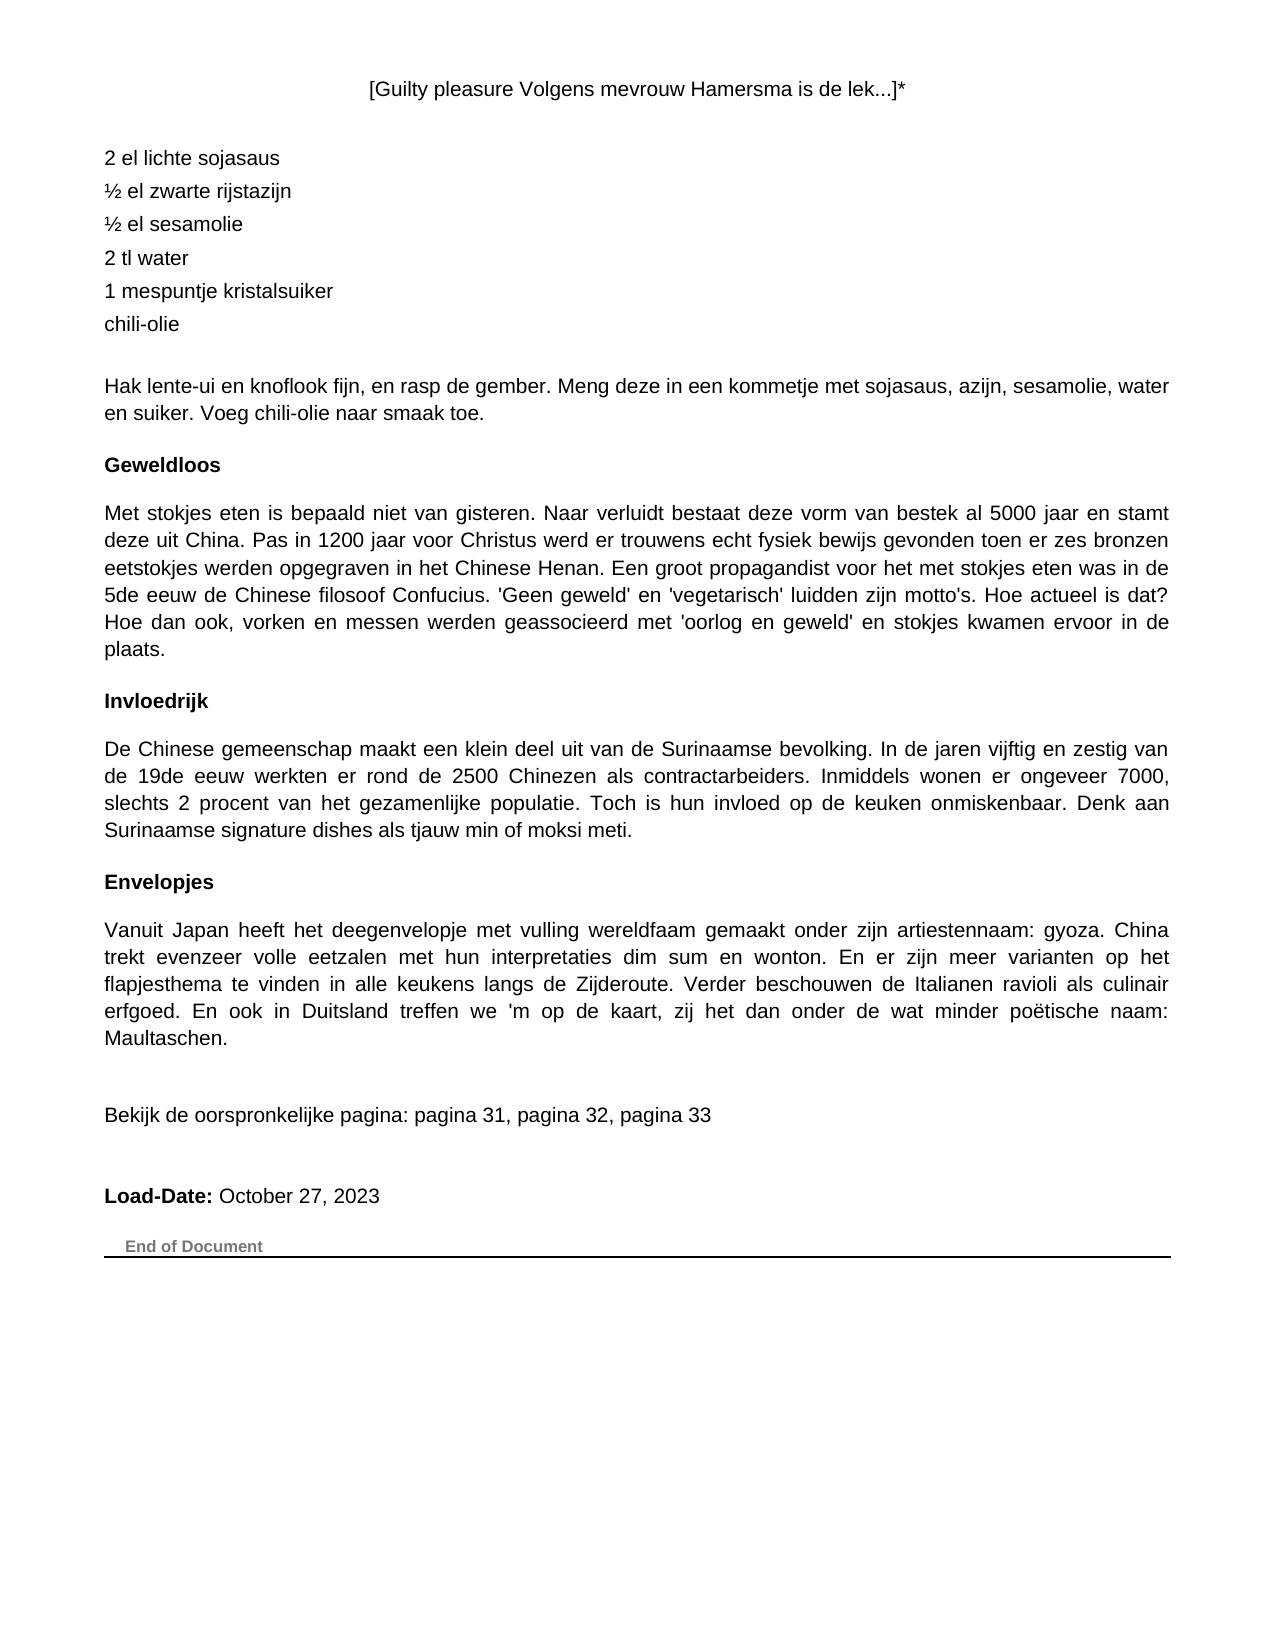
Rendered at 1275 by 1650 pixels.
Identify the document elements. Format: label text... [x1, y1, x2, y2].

text End of Document [125, 1236, 1171, 1256]
text ½ el sesamolie [104, 209, 1171, 236]
text 2 el lichte sojasaus [104, 142, 1171, 169]
text Vanuit Japan heeft het deegenvelopje met vulling wereldfaam gemaakt onder zijn artiestennaam: gyoza. China trekt evenzeer volle eetzalen met hun interpretaties dim sum en wonton. En er zijn meer varianten op het flapjesthema te vinden in alle keukens langs de Zijderoute. Verder beschouwen de Italianen ravioli als culinair erfgoed. En ook in Duitsland treffen we 'm op de kaart, zij het dan onder de wat minder poëtische naam: Maultaschen. [104, 915, 1171, 1050]
text Bekijk de oorspronkelijke pagina: pagina 31, pagina 32, pagina 33 [104, 1100, 1171, 1127]
text 1 mespuntje kristalsuiker [104, 276, 1171, 303]
text Load-Date: October 27, 2023 [104, 1152, 1171, 1208]
text ½ el zwarte rijstazijn [104, 176, 1171, 203]
text 2 tl water [104, 242, 1171, 269]
text Invloedrijk [104, 686, 1171, 713]
text Envelopjes [104, 867, 1171, 894]
text Met stokjes eten is bepaald niet van gisteren. Naar verluidt bestaat deze vorm van bestek al 5000 jaar en stamt deze uit China. Pas in 1200 jaar voor Christus werd er trouwens echt fysiek bewijs gevonden toen er zes bronzen eetstokjes werden opgegraven in het Chinese Henan. Een groot propagandist voor het met stokjes eten was in de 5de eeuw de Chinese filosoof Confucius. 'Geen geweld' en 'vegetarisch' luidden zijn motto's. Hoe actueel is dat? Hoe dan ook, vorken en messen werden geassocieerd met 'oorlog en geweld' en stokjes kwamen ervoor in de plaats. [104, 498, 1171, 661]
text De Chinese gemeenschap maakt een klein deel uit van de Surinaamse bevolking. In de jaren vijftig en zestig van de 19de eeuw werkten er rond de 2500 Chinezen als contractarbeiders. Inmiddels wonen er ongeveer 7000, slechts 2 procent van het gezamenlijke populatie. Toch is hun invloed op de keuken onmiskenbaar. Denk aan Surinaamse signature dishes als tjauw min of moksi meti. [104, 733, 1171, 842]
text chili-olie [104, 309, 1171, 336]
text Geweldloos [104, 450, 1171, 477]
text Hak lente-ui en knoflook fijn, en rasp de gember. Meng deze in een kommetje met sojasaus, azijn, sesamolie, water en suiker. Voeg chili-olie naar smaak toe. [104, 371, 1171, 425]
